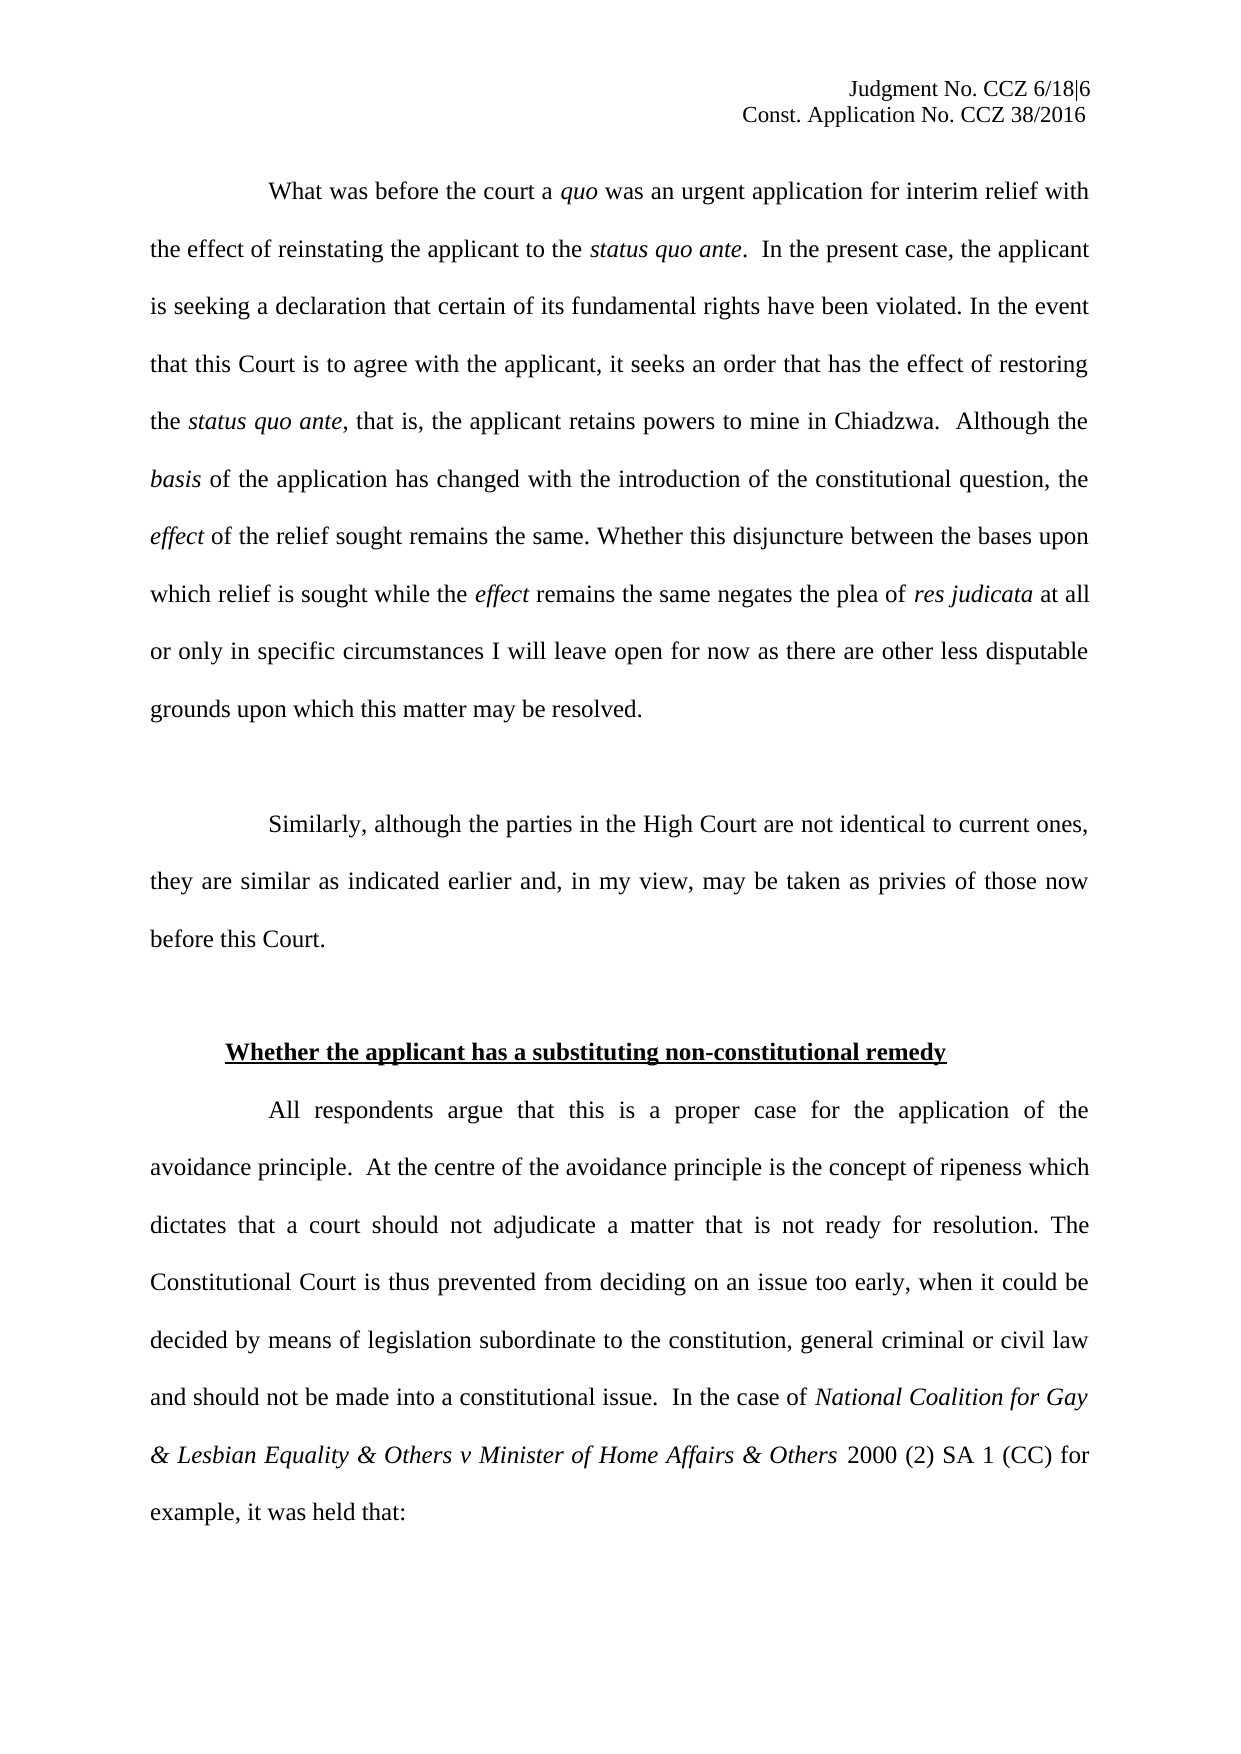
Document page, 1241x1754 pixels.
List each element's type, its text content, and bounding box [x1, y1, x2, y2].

text Similarly, although the parties in the High Court are not identical to current ones, they are similar as indicated earlier and, in my view, may be taken as privies of those now before this Court. [150, 809, 1090, 953]
text All respondents argue that this is a proper case for the application of the avoidance principle. At the centre of the avoidance principle is the concept of ripeness which dictates that a court should not adjudicate a matter that is not ready for resolution. The Constitutional Court is thus prevented from deciding on an issue too early, when it could be decided by means of legislation subordinate to the constitution, general criminal or civil law and should not be made into a constitutional issue. In the case of National Coalition for Gay & Lesbian Equality & Others v Minister of Home Affairs & Others 2000 (2) SA 1 (CC) for example, it was held that: [150, 1095, 1090, 1526]
text Whether the applicant has a substituting non-constitutional remedy [150, 1037, 1090, 1066]
text What was before the court a quo was an urgent application for interim relief with the effect of reinstating the applicant to the status quo ante. In the present case, the applicant is seeking a declaration that certain of its fundamental rights have been violated. In the event that this Court is to agree with the applicant, it seeks an order that has the effect of restoring the status quo ante, that is, the applicant retains powers to mine in Chiadzwa. Although the basis of the application has changed with the introduction of the constitutional question, the effect of the relief sought remains the same. Whether this disjuncture between the bases upon which relief is sought while the effect remains the same negates the plea of res judicata at all or only in specific circumstances I will leave open for now as there are other less disputable grounds upon which this matter may be resolved. [150, 176, 1090, 723]
